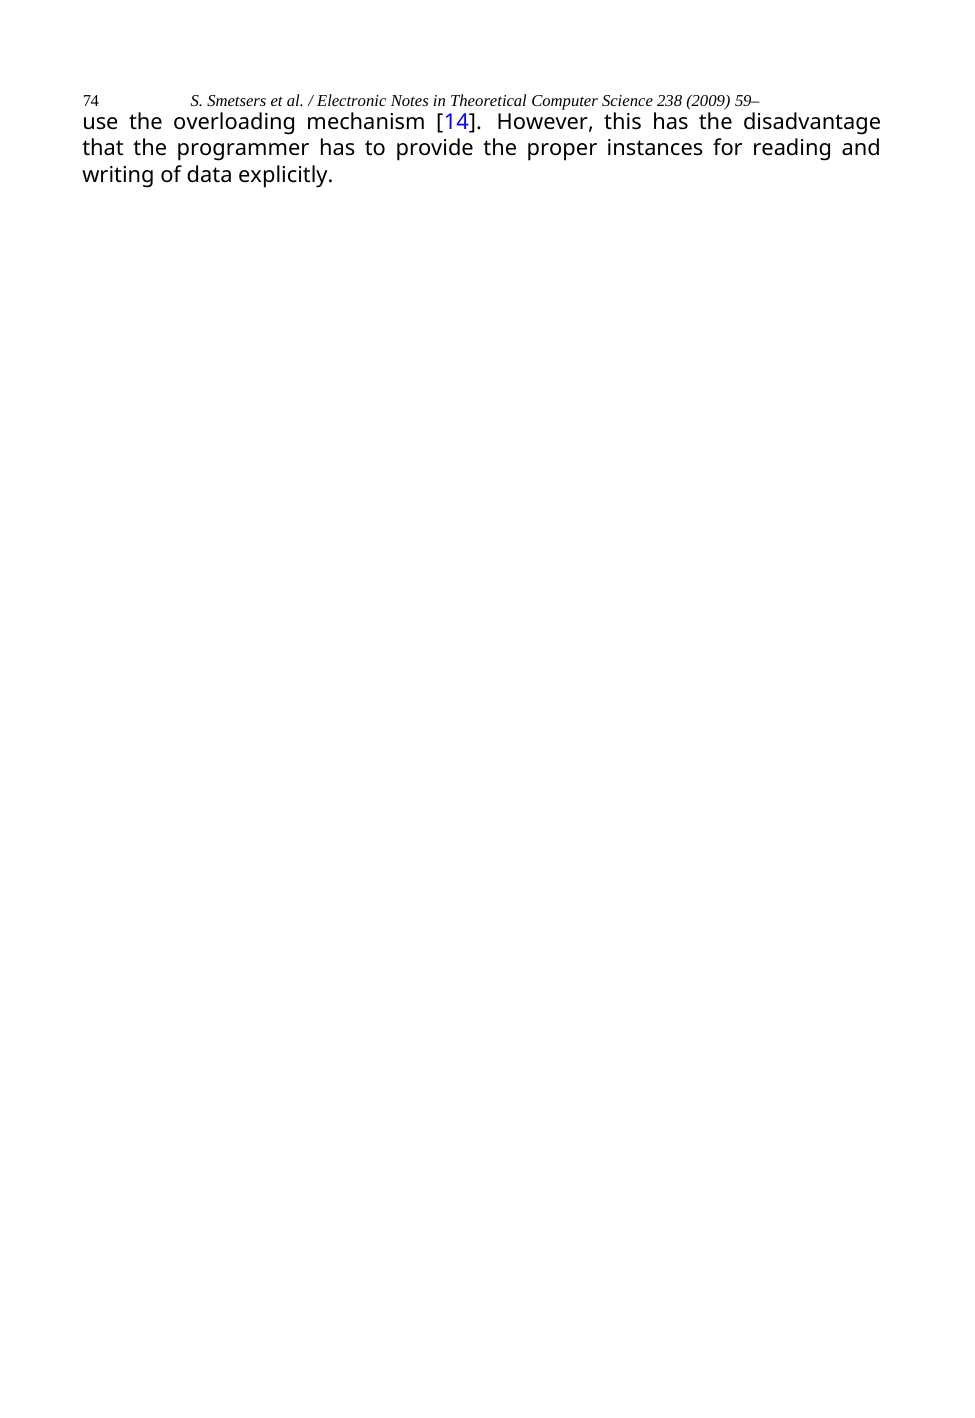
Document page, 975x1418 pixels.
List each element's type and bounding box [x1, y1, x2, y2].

text [82, 108, 882, 189]
